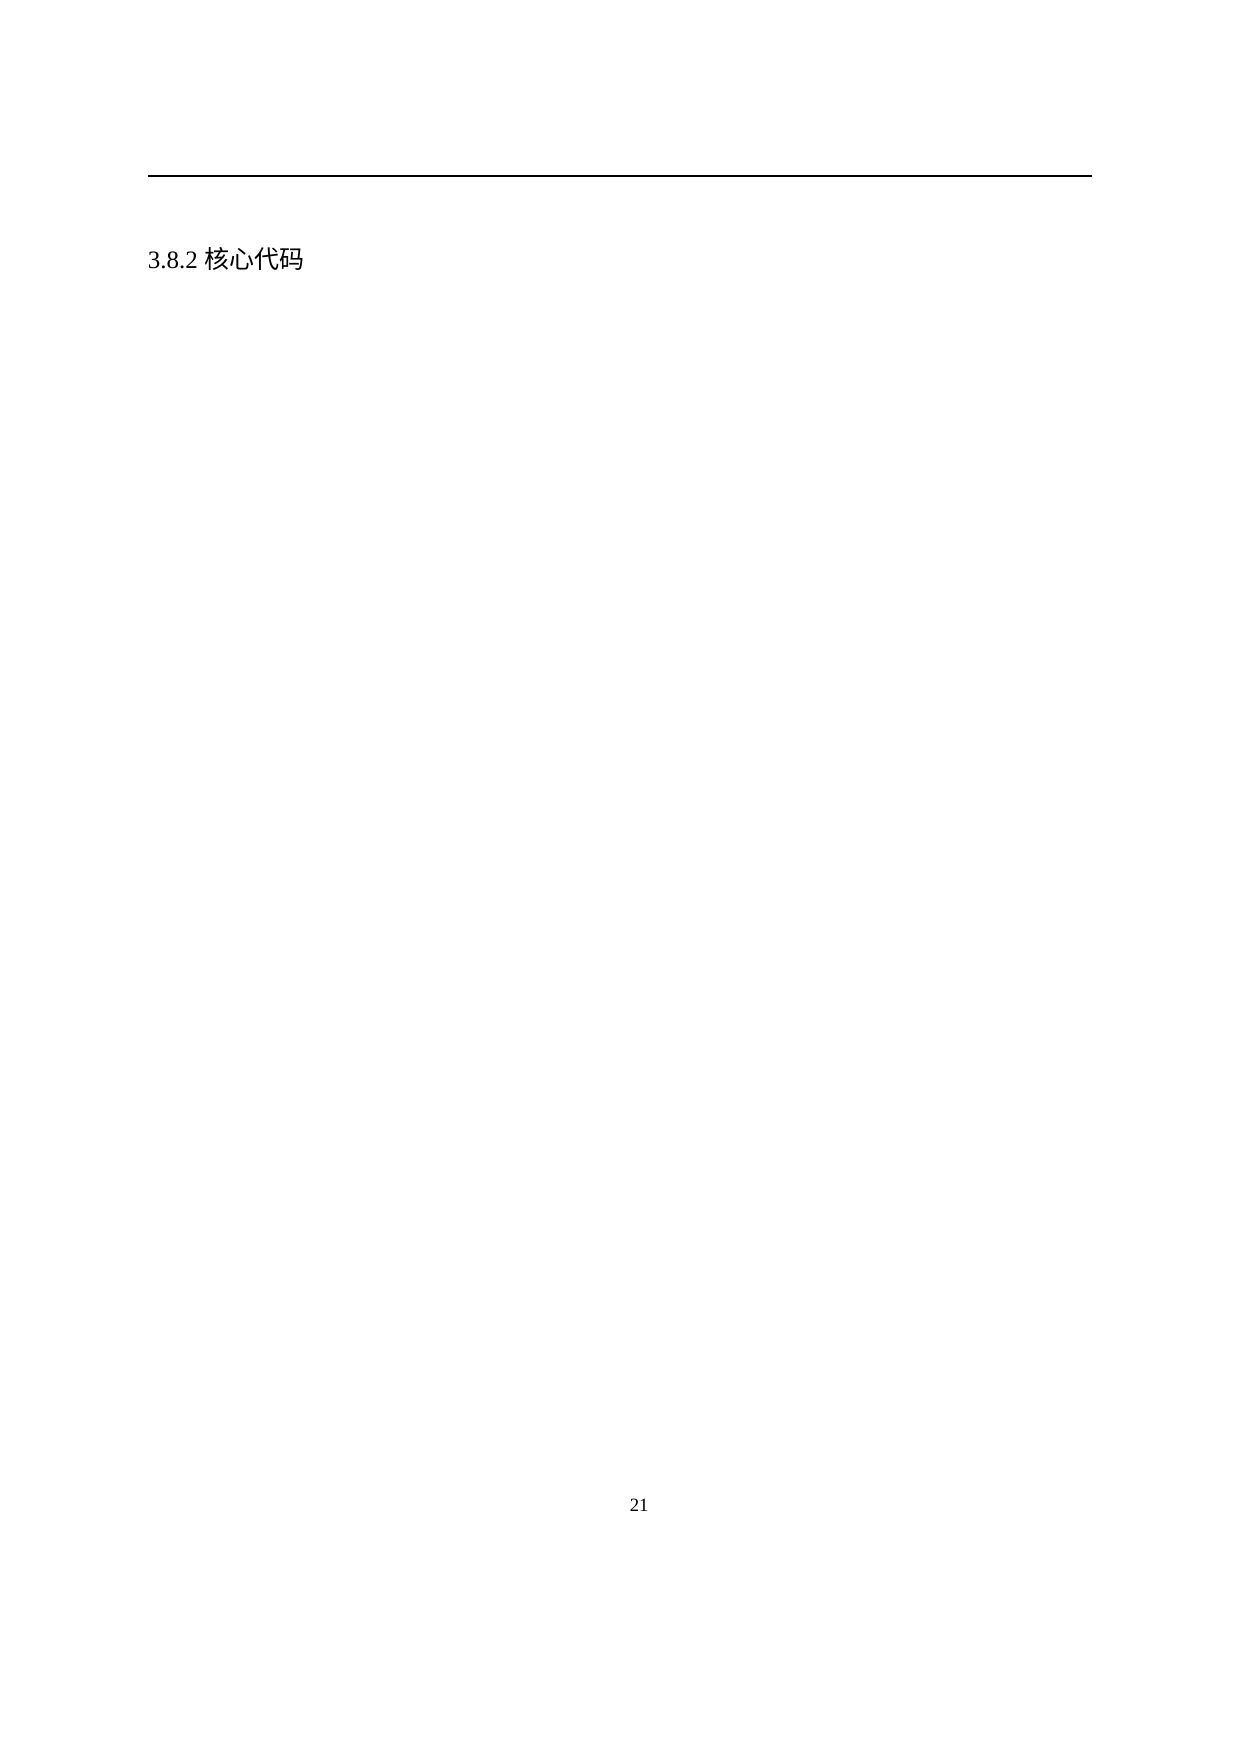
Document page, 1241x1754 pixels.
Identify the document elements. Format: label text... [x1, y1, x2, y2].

subtitle 3.8.2 核心代码 [148, 239, 1092, 275]
